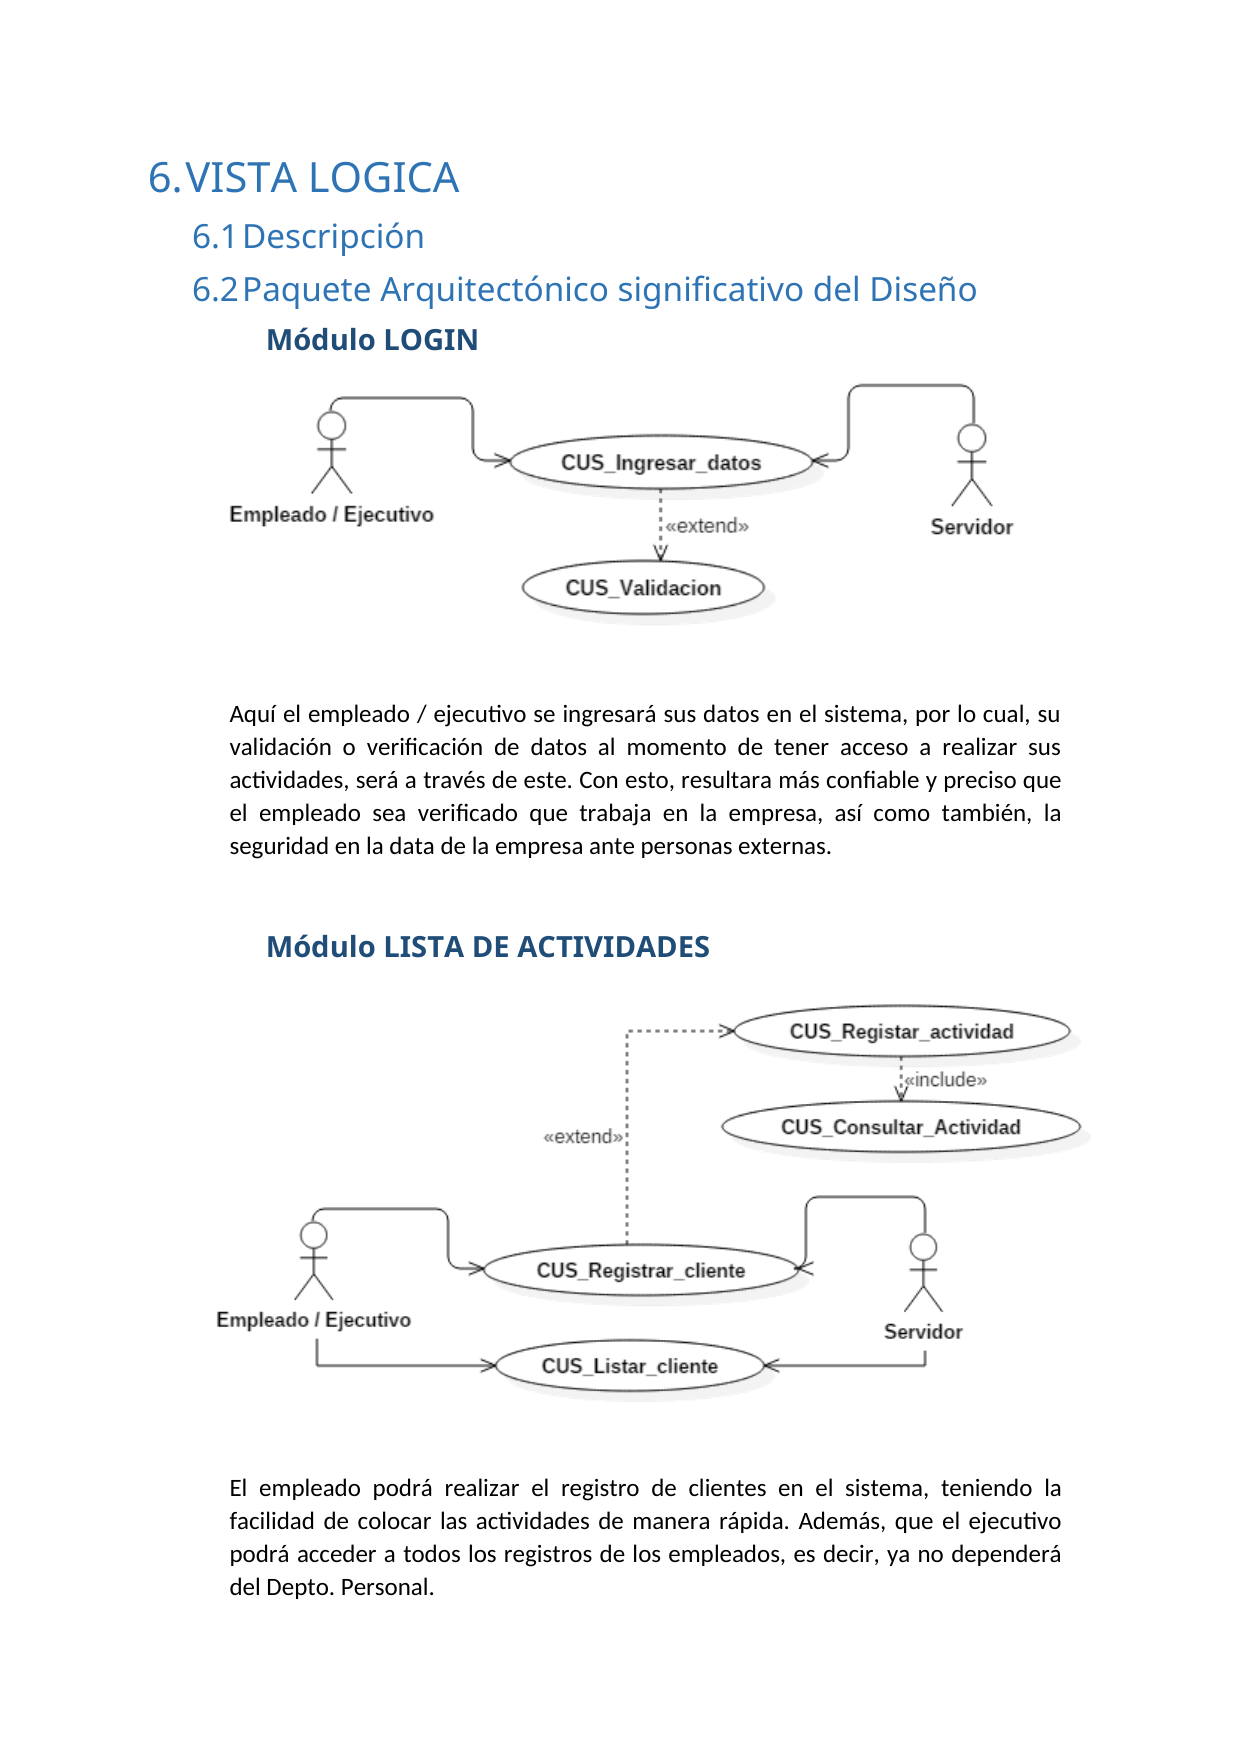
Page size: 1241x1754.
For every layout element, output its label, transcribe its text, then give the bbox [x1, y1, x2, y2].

subtitle Módulo LOGIN [192, 319, 1063, 359]
text Aquí el empleado / ejecutivo se ingresará sus datos en el sistema, por lo cual, su validación o verificación de datos al momento de tener acceso a realizar sus actividades, será a través de este. Con esto, resultara más confiable y preciso que el empleado sea verificado que trabaja en la empresa, así como también, la seguridad en la data de la empresa ante personas externas. [229, 677, 1063, 861]
subtitle Paquete Arquitectónico significativo del Diseño [192, 266, 1063, 312]
subtitle Descripción [192, 213, 1063, 258]
text El empleado podrá realizar el registro de clientes en el sistema, teniendo la facilidad de colocar las actividades de manera rápida. Además, que el ejecutivo podrá acceder a todos los registros de los empleados, es decir, ya no dependerá del Depto. Personal. [229, 1451, 1063, 1602]
subtitle Módulo LISTA DE ACTIVIDADES [192, 927, 1063, 966]
picture [195, 991, 1140, 1451]
picture [207, 370, 1082, 677]
subtitle VISTA LOGICA [148, 148, 1063, 204]
